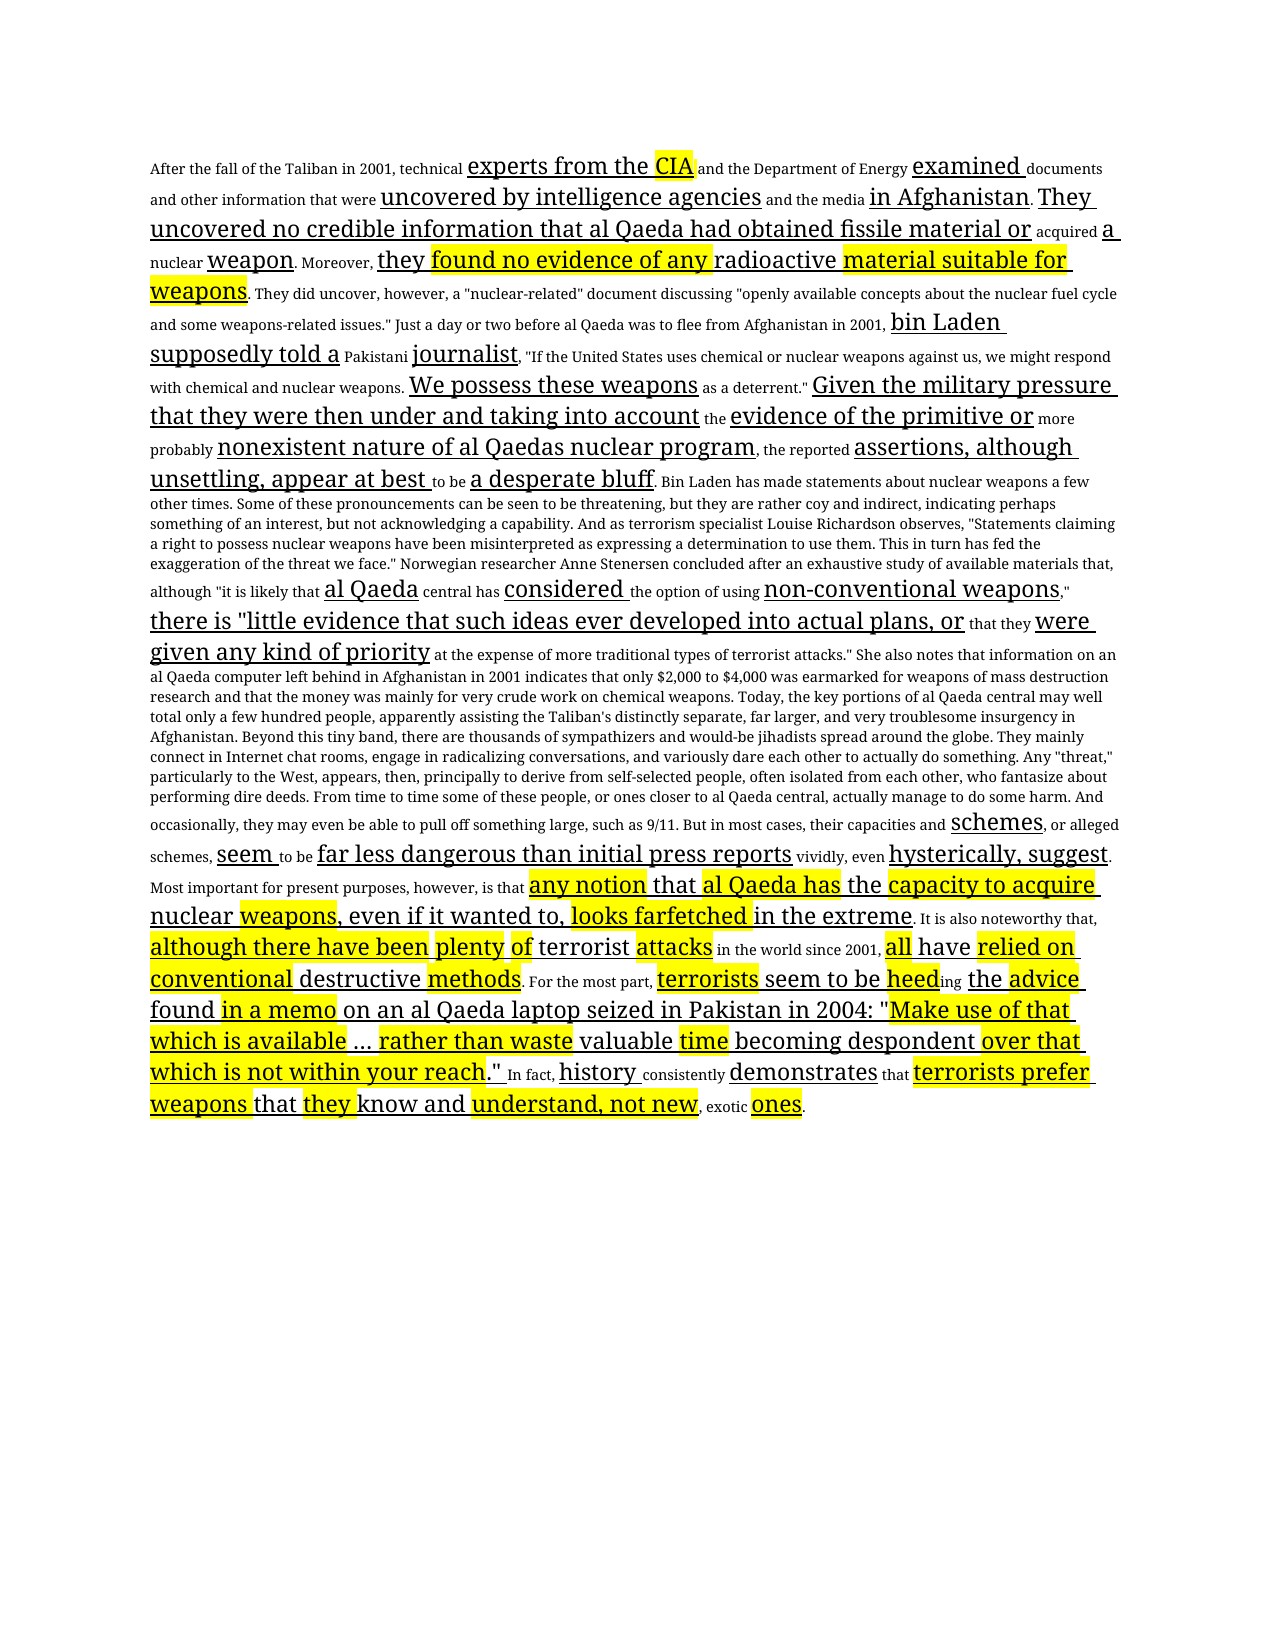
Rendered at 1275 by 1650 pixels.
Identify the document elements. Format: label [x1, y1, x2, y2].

text [150, 150, 1125, 1119]
